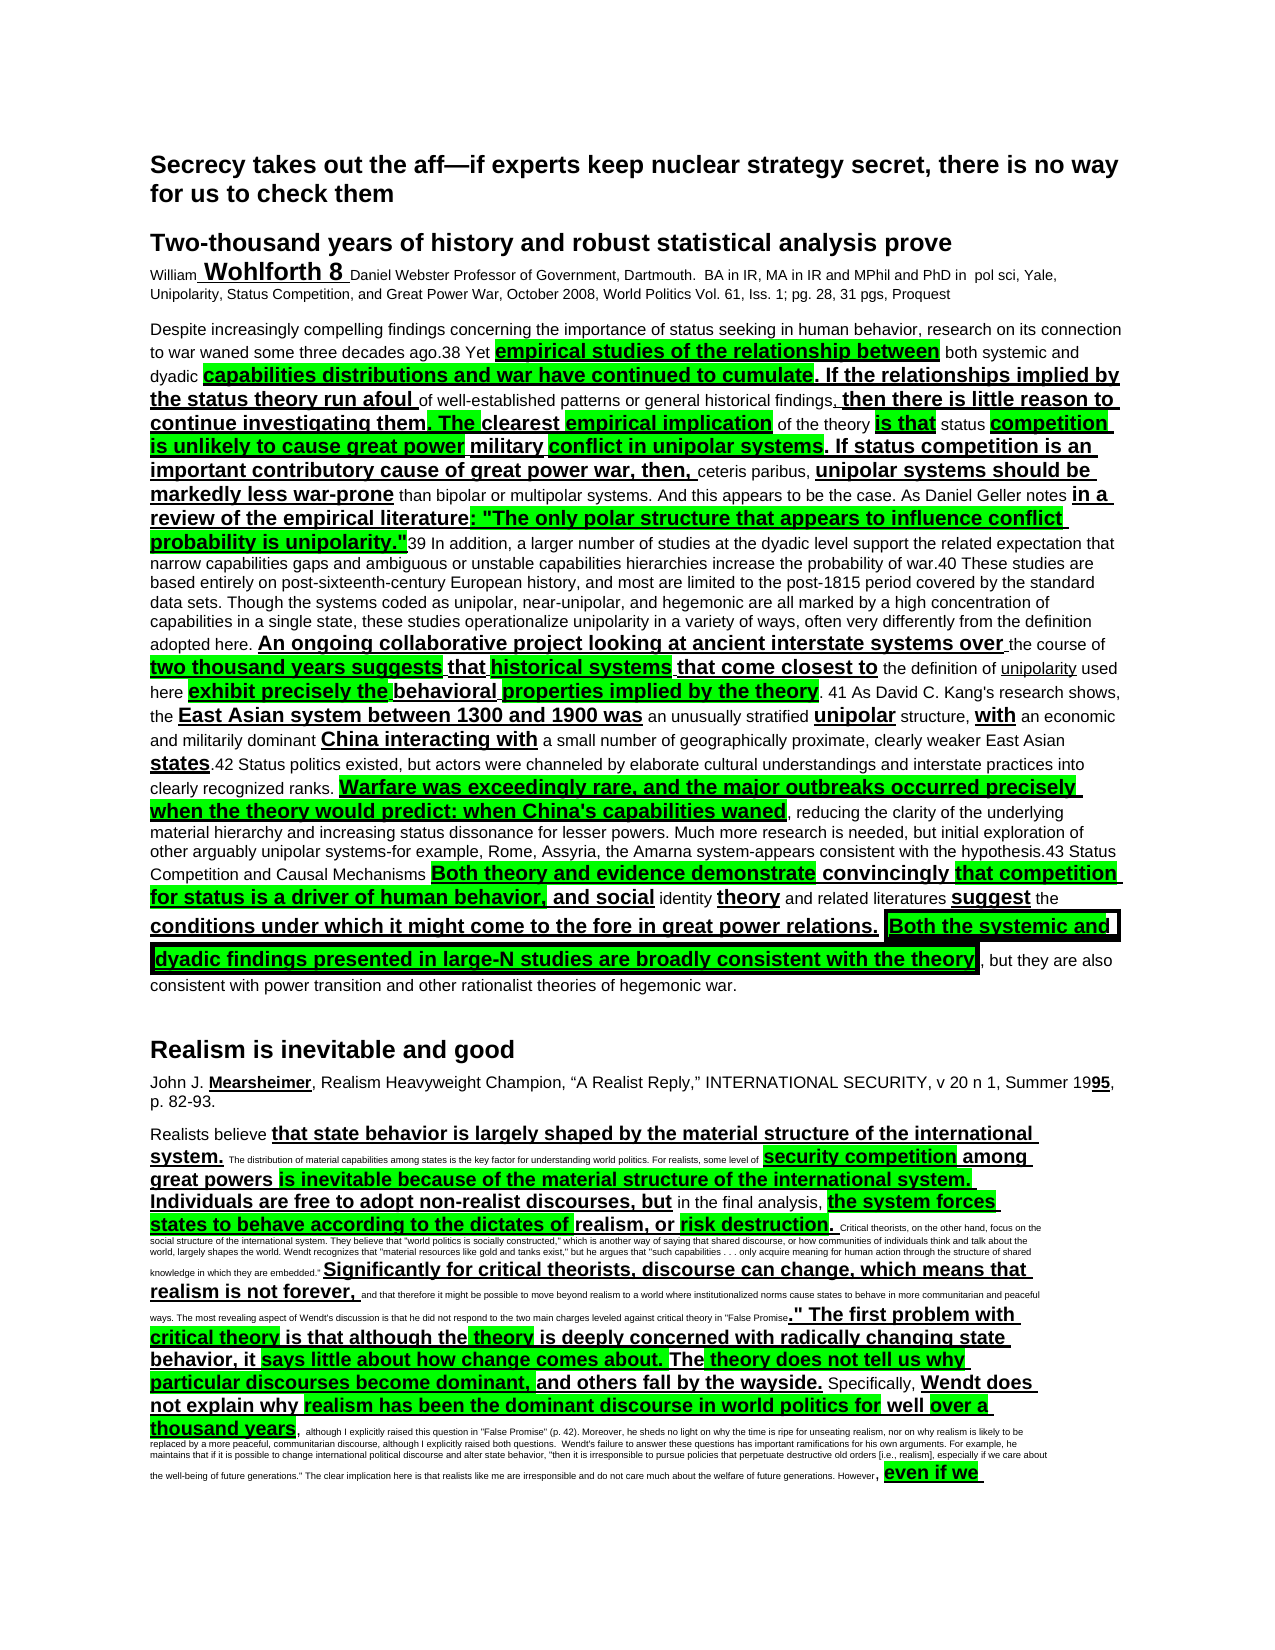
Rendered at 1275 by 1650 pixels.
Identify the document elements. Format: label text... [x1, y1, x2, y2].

text Despite increasingly compelling findings concerning the importance of status seeking in human behavior, research on its connection to war waned some three decades ago.38 Yet empirical studies of the relationship between both systemic and dyadic capabilities distributions and war have continued to cumulate. If the relationships implied by the status theory run afoul of well-established patterns or general historical findings, then there is little reason to continue investigating them. The clearest empirical implication of the theory is that status competition is unlikely to cause great power military conflict in unipolar systems. If status competition is an important contributory cause of great power war, then, ceteris paribus, unipolar systems should be markedly less war-prone than bipolar or multipolar systems. And this appears to be the case. As Daniel Geller notes in a review of the empirical literature: "The only polar structure that appears to influence conflict probability is unipolarity."39 In addition, a larger number of studies at the dyadic level support the related expectation that narrow capabilities gaps and ambiguous or unstable capabilities hierarchies increase the probability of war.40 These studies are based entirely on post-sixteenth-century European history, and most are limited to the post-1815 period covered by the standard data sets. Though the systems coded as unipolar, near-unipolar, and hegemonic are all marked by a high concentration of capabilities in a single state, these studies operationalize unipolarity in a variety of ways, often very differently from the definition adopted here. An ongoing collaborative project looking at ancient interstate systems over the course of two thousand years suggests that historical systems that come closest to the definition of unipolarity used here exhibit precisely the behavioral properties implied by the theory. 41 As David C. Kang's research shows, the East Asian system between 1300 and 1900 was an unusually stratified unipolar structure, with an economic and militarily dominant China interacting with a small number of geographically proximate, clearly weaker East Asian states.42 Status politics existed, but actors were channeled by elaborate cultural understandings and interstate practices into clearly recognized ranks. Warfare was exceedingly rare, and the major outbreaks occurred precisely when the theory would predict: when China's capabilities waned, reducing the clarity of the underlying material hierarchy and increasing status dissonance for lesser powers. Much more research is needed, but initial exploration of other arguably unipolar systems-for example, Rome, Assyria, the Amarna system-appears consistent with the hypothesis.43 Status Competition and Causal Mechanisms Both theory and evidence demonstrate convincingly that competition for status is a driver of human behavior, and social identity theory and related literatures suggest the conditions under which it might come to the fore in great power relations. Both the systemic and dyadic findings presented in large-N studies are broadly consistent with the theory, but they are also consistent with power transition and other rationalist theories of hegemonic war. [150, 319, 1125, 994]
text Secrecy takes out the aff—if experts keep nuclear strategy secret, there is no way for us to check them [150, 150, 1125, 207]
text John J. Mearsheimer, Realism Heavyweight Champion, “A Realist Reply,” International Security, v 20 n 1, Summer 1995, p. 82-93. [150, 1073, 1125, 1111]
text William Wohlforth 8 Daniel Webster Professor of Government, Dartmouth. BA in IR, MA in IR and MPhil and PhD in pol sci, Yale, Unipolarity, Status Competition, and Great Power War, October 2008, World Politics Vol. 61, Iss. 1; pg. 28, 31 pgs, Proquest [150, 257, 1125, 303]
text Realism is inevitable and good [150, 1034, 1125, 1063]
text Two-thousand years of history and robust statistical analysis prove [150, 228, 1125, 257]
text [150, 1122, 1050, 1483]
